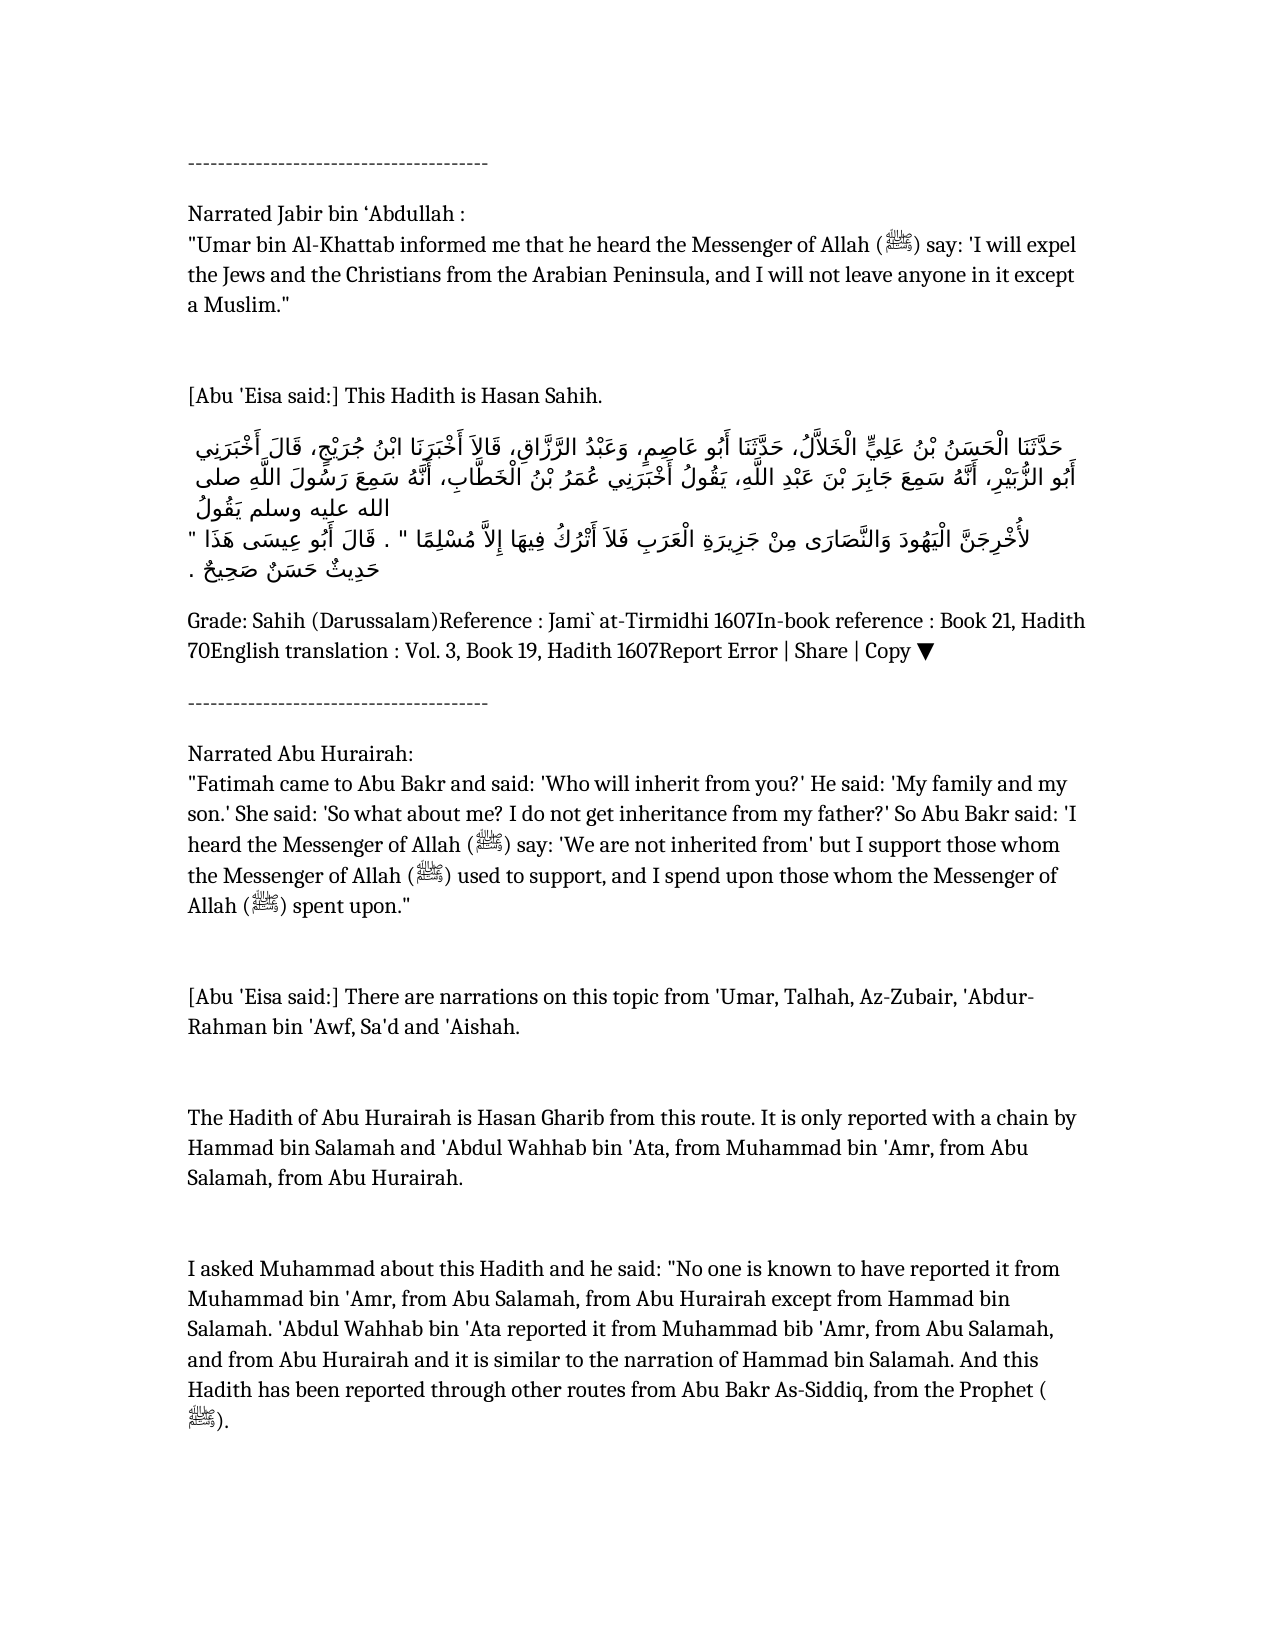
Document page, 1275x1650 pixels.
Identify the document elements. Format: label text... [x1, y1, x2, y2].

text Narrated Abu Hurairah: "Fatimah came to Abu Bakr and said: 'Who will inherit from you?' He said: 'My family and my son.' She said: 'So what about me? I do not get inheritance from my father?' So Abu Bakr said: 'I heard the Messenger of Allah (ﷺ) say: 'We are not inherited from' but I support those whom the Messenger of Allah (ﷺ) used to support, and I spend upon those whom the Messenger of Allah (ﷺ) spent upon." [Abu 'Eisa said:] There are narrations on this topic from 'Umar, Talhah, Az-Zubair, 'Abdur-Rahman bin 'Awf, Sa'd and 'Aishah. The Hadith of Abu Hurairah is Hasan Gharib from this route. It is only reported with a chain by Hammad bin Salamah and 'Abdul Wahhab bin 'Ata, from Muhammad bin 'Amr, from Abu Salamah, from Abu Hurairah. I asked Muhammad about this Hadith and he said: "No one is known to have reported it from Muhammad bin 'Amr, from Abu Salamah, from Abu Hurairah except from Hammad bin Salamah. 'Abdul Wahhab bin 'Ata reported it from Muhammad bib 'Amr, from Abu Salamah, and from Abu Hurairah and it is similar to the narration of Hammad bin Salamah. And this Hadith has been reported through other routes from Abu Bakr As-Siddiq, from the Prophet (ﷺ). [187, 740, 1087, 1434]
text حَدَّثَنَا الْحَسَنُ بْنُ عَلِيٍّ الْخَلاَّلُ، حَدَّثَنَا أَبُو عَاصِمٍ، وَعَبْدُ الرَّزَّاقِ، قَالاَ أَخْبَرَنَا ابْنُ جُرَيْجٍ، قَالَ أَخْبَرَنِي أَبُو الزُّبَيْرِ، أَنَّهُ سَمِعَ جَابِرَ بْنَ عَبْدِ اللَّهِ، يَقُولُ أَخْبَرَنِي عُمَرُ بْنُ الْخَطَّابِ، أَنَّهُ سَمِعَ رَسُولَ اللَّهِ صلى الله عليه وسلم يَقُولُ ‏ "‏ لأُخْرِجَنَّ الْيَهُودَ وَالنَّصَارَى مِنْ جَزِيرَةِ الْعَرَبِ فَلاَ أَتْرُكُ فِيهَا إِلاَّ مُسْلِمًا ‏"‏ ‏.‏ قَالَ أَبُو عِيسَى هَذَا حَدِيثٌ حَسَنٌ صَحِيحٌ ‏.‏ [187, 434, 1087, 583]
text Grade: Sahih (Darussalam)Reference : Jami` at-Tirmidhi 1607In-book reference : Book 21, Hadith 70English translation : Vol. 3, Book 19, Hadith 1607Report Error | Share | Copy ▼ [187, 608, 1087, 665]
text ---------------------------------------- [187, 689, 1087, 716]
text ---------------------------------------- [187, 150, 1087, 176]
text Narrated Jabir bin ‘Abdullah : "Umar bin Al-Khattab informed me that he heard the Messenger of Allah (ﷺ) say: 'I will expel the Jews and the Christians from the Arabian Peninsula, and I will not leave anyone in it except a Muslim." [Abu 'Eisa said:] This Hadith is Hasan Sahih. [187, 201, 1087, 409]
